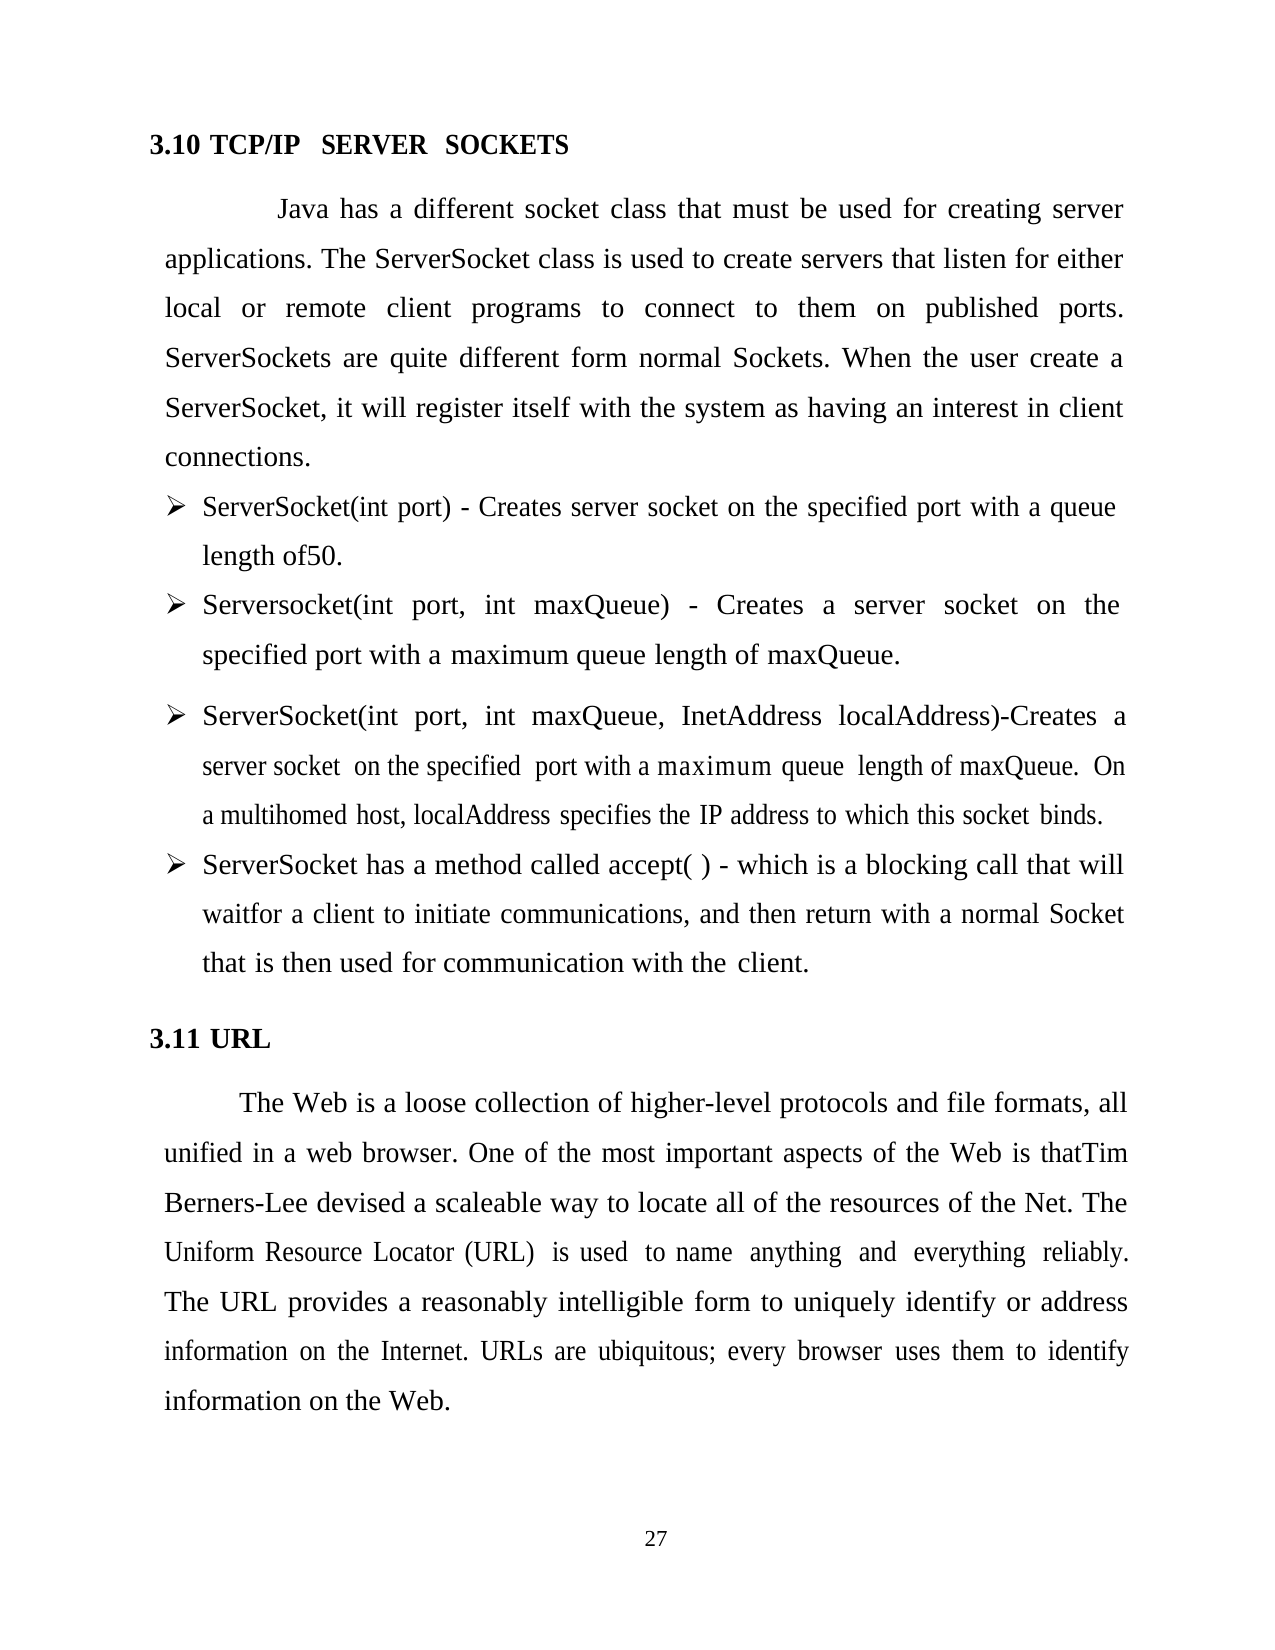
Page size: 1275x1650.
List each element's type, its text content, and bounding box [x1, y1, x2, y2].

list Serversocket(int port, int maxQueue) - Creates a server socket on the specified port with a maximum queue length of maxQueue. [164, 587, 1120, 670]
list ServerSocket(int port, int maxQueue, InetAddress localAddress)-Creates a server socket on the specified port with a maximum queue length of maxQueue. On a multihomed host, localAddress specifies the IP address to which this socket binds. [164, 698, 1126, 831]
subtitle URL [149, 1021, 1221, 1054]
list ServerSocket has a method called accept( ) - which is a blocking call that will waitfor a client to initiate communications, and then return with a normal Socket that is then used for communication with the client. [164, 847, 1126, 979]
text The Web is a loose collection of higher-level protocols and file formats, all unified in a web browser. One of the most important aspects of the Web is thatTim Berners-Lee devised a scaleable way to locate all of the resources of the Net. The Uniform Resource Locator (URL) is used to name anything and everything reliably. The URL provides a reasonably intelligible form to uniquely identify or address information on the Internet. URLs are ubiquitous; every browser uses them to identify information on the Web. [164, 1086, 1129, 1417]
list ServerSocket(int port) - Creates server socket on the specified port with a queue length of50. [164, 489, 1117, 572]
text Java has a different socket class that must be used for creating server applications. The ServerSocket class is used to create servers that listen for either local or remote client programs to connect to them on published ports. ServerSockets are quite different form normal Sockets. When the user create a ServerSocket, it will register itself with the system as having an interest in client connections. [164, 191, 1125, 473]
subtitle TCP/IP SERVER SOCKETS [149, 127, 1221, 160]
